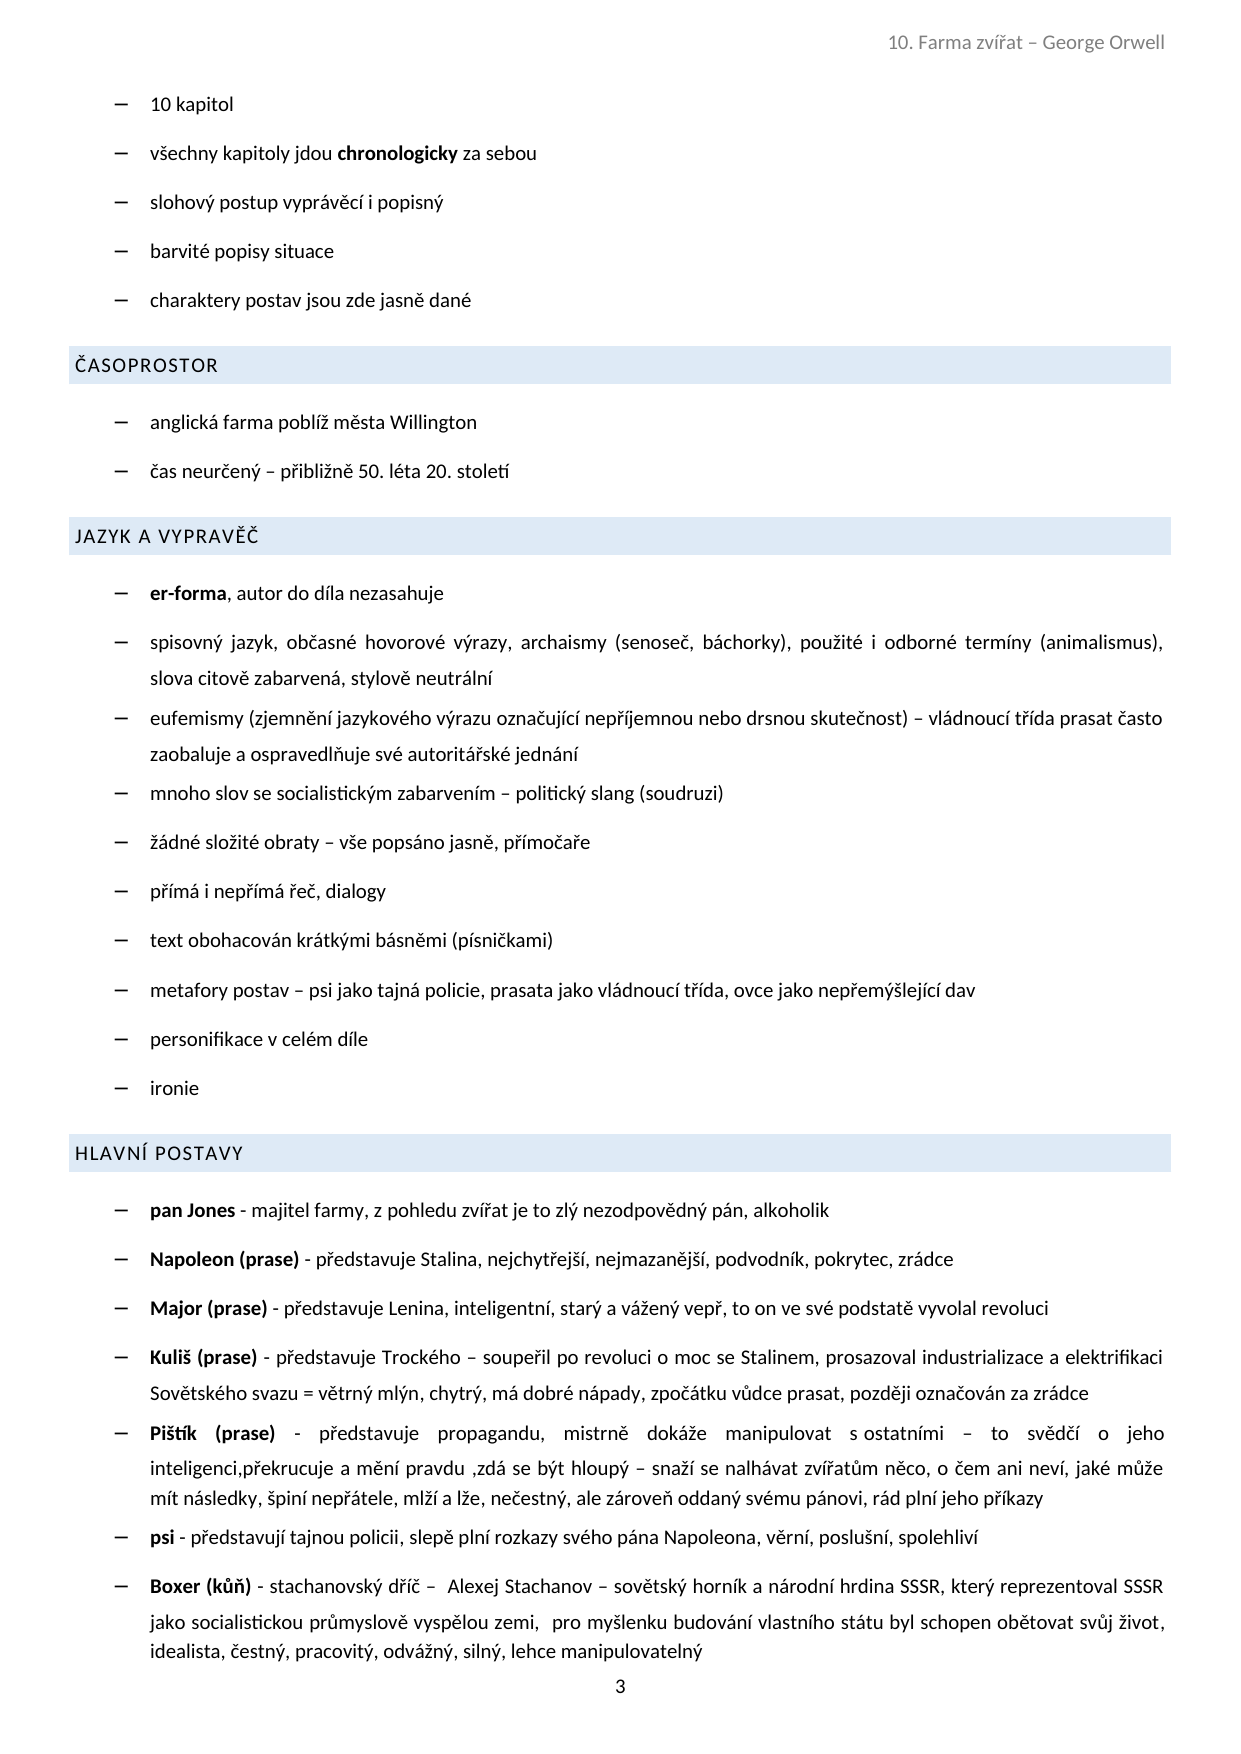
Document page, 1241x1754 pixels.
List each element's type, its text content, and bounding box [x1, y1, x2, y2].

list metafory postav – psi jako tajná policie, prasata jako vládnoucí třída, ovce jako nepřemýšlející dav [112, 966, 1165, 1009]
list personifikace v celém díle [112, 1015, 1165, 1058]
subtitle hlavní postavy [75, 1140, 1165, 1166]
list Napoleon (prase) - představuje Stalina, nejchytřejší, nejmazanější, podvodník, pokrytec, zrádce [112, 1235, 1165, 1278]
list eufemismy (zjemnění jazykového výrazu označující nepříjemnou nebo drsnou skutečnost) – vládnoucí třída prasat často zaobaluje a ospravedlňuje své autoritářské jednání [112, 694, 1165, 766]
list 10 kapitol [112, 80, 1165, 123]
list Major (prase) - představuje Lenina, inteligentní, starý a vážený vepř, to on ve své podstatě vyvolal revoluci [112, 1284, 1165, 1327]
list barvité popisy situace [112, 227, 1165, 270]
list mnoho slov se socialistickým zabarvením – politický slang (soudruzi) [112, 770, 1165, 813]
list čas neurčený – přibližně 50. léta 20. století [112, 448, 1165, 490]
list charaktery postav jsou zde jasně dané [112, 277, 1165, 319]
subtitle časoprostor [75, 353, 1165, 378]
list spisovný jazyk, občasné hovorové výrazy, archaismy (senoseč, báchorky), použité i odborné termíny (animalismus), slova citově zabarvená, stylově neutrální [112, 619, 1165, 691]
list ironie [112, 1064, 1165, 1107]
list text obohacován krátkými básněmi (písničkami) [112, 917, 1165, 960]
list Kuliš (prase) - představuje Trockého – soupeřil po revoluci o moc se Stalinem, prosazoval industrializace a elektrifikaci Sovětského svazu = větrný mlýn, chytrý, má dobré nápady, zpočátku vůdce prasat, později označován za zrádce [112, 1333, 1165, 1405]
list pan Jones - majitel farmy, z pohledu zvířat je to zlý nezodpovědný pán, alkoholik [112, 1186, 1165, 1229]
list všechny kapitoly jdou chronologicky za sebou [112, 129, 1165, 172]
list slohový postup vyprávěcí i popisný [112, 178, 1165, 221]
subtitle jazyk a vypravěč [75, 524, 1165, 549]
list přímá i nepřímá řeč, dialogy [112, 868, 1165, 911]
list Boxer (kůň) - stachanovský dříč – Alexej Stachanov – sovětský horník a národní hrdina SSSR, který reprezentoval SSSR jako socialistickou průmyslově vyspělou zemi, pro myšlenku budování vlastního státu byl schopen obětovat svůj život, idealista, čestný, pracovitý, odvážný, silný, lehce manipulovatelný [112, 1563, 1165, 1664]
list psi - představují tajnou policii, slepě plní rozkazy svého pána Napoleona, věrní, poslušní, spolehliví [112, 1514, 1165, 1557]
list Pištík (prase) - představuje propagandu, mistrně dokáže manipulovat s ostatními – to svědčí o jeho inteligenci,překrucuje a mění pravdu ,zdá se být hloupý – snaží se nalhávat zvířatům něco, o čem ani neví, jaké může mít následky, špiní nepřátele, mlží a lže, nečestný, ale zároveň oddaný svému pánovi, rád plní jeho příkazy [112, 1409, 1165, 1510]
list anglická farma poblíž města Willington [112, 398, 1165, 441]
list žádné složité obraty – vše popsáno jasně, přímočaře [112, 819, 1165, 862]
list er-forma, autor do díla nezasahuje [112, 569, 1165, 612]
